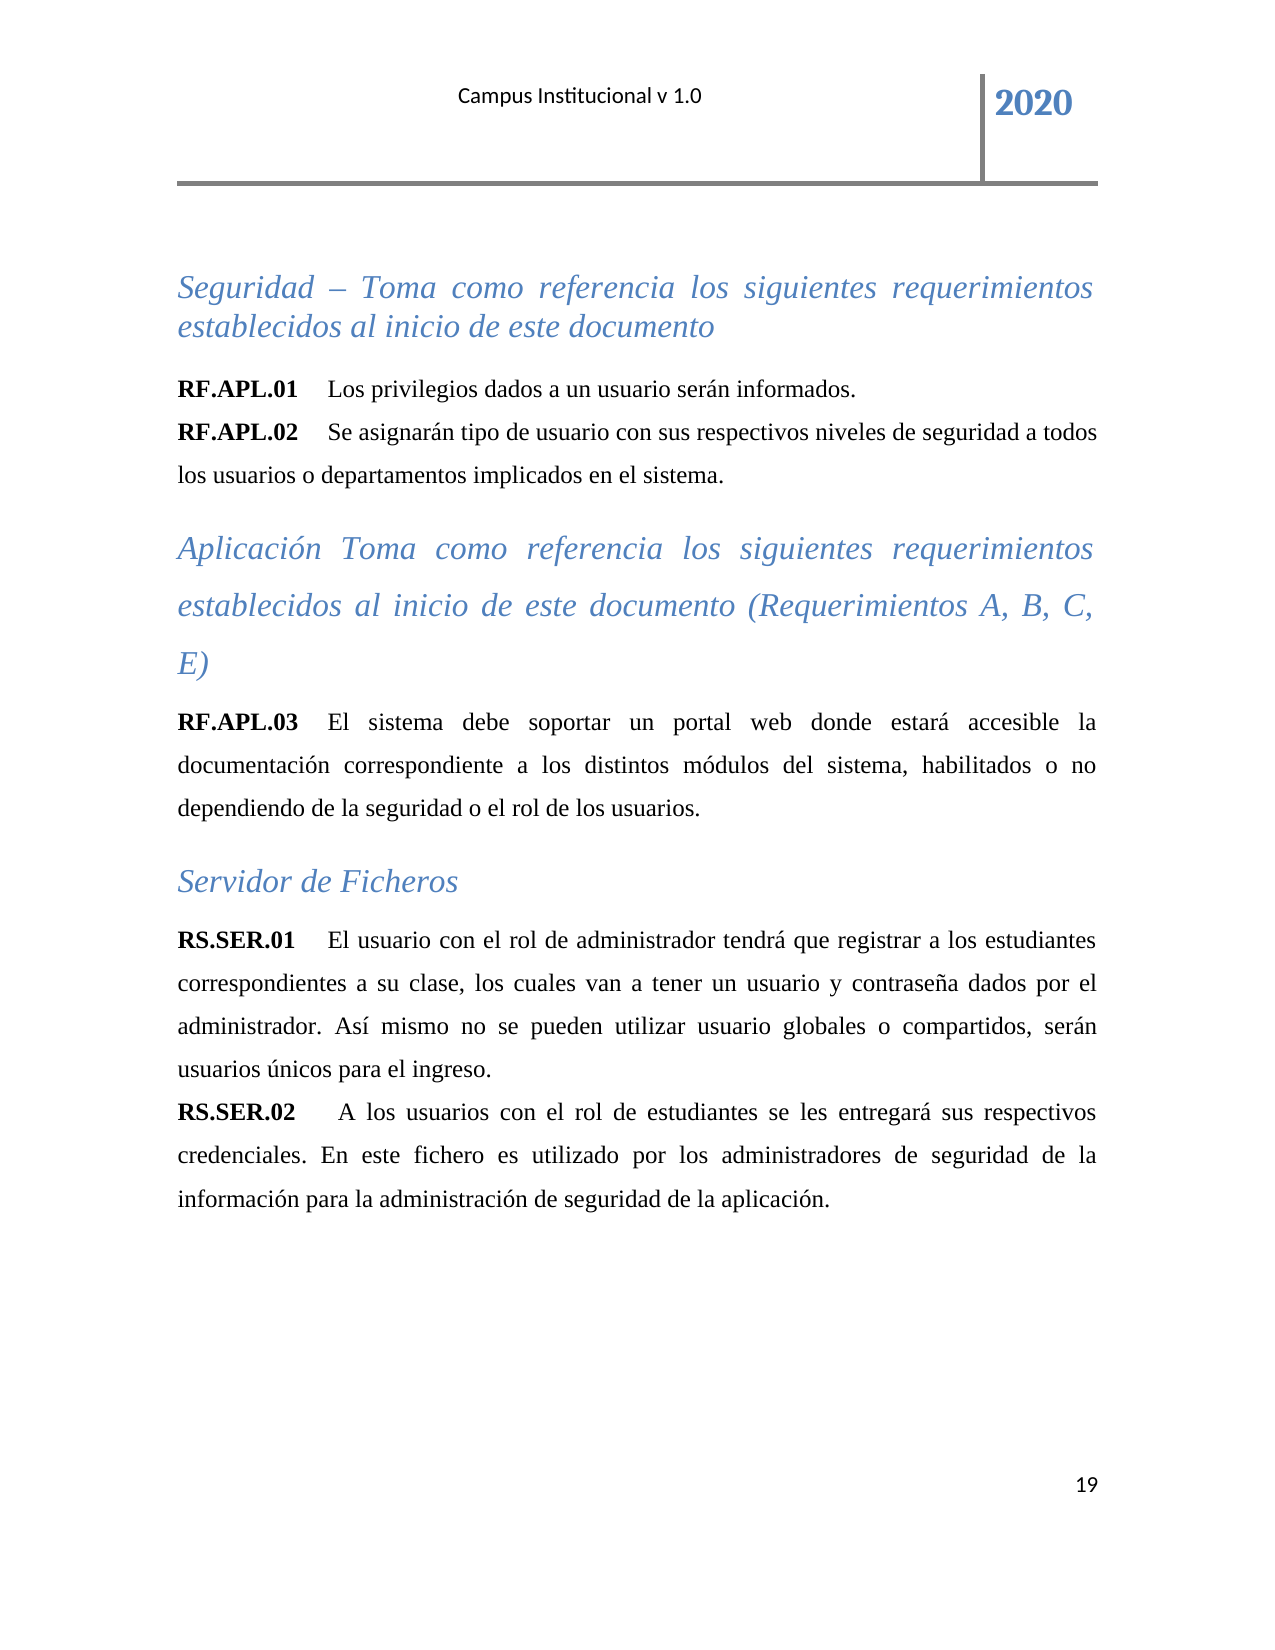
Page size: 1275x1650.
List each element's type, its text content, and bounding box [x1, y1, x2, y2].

subtitle Servidor de Ficheros [177, 861, 1098, 899]
subtitle Aplicación Toma como referencia los siguientes requerimientos establecidos al inicio de este documento (Requerimientos A, B, C, E) [177, 528, 1098, 681]
list Se asignarán tipo de usuario con sus respectivos niveles de seguridad a todos los usuarios o departamentos implicados en el sistema. [177, 417, 1098, 489]
text Seguridad – Toma como referencia los siguientes requerimientos establecidos al inicio de este documento [177, 268, 1098, 344]
list El sistema debe soportar un portal web donde estará accesible la documentación correspondiente a los distintos módulos del sistema, habilitados o no dependiendo de la seguridad o el rol de los usuarios. [177, 707, 1098, 822]
list El usuario con el rol de administrador tendrá que registrar a los estudiantes correspondientes a su clase, los cuales van a tener un usuario y contraseña dados por el administrador. Así mismo no se pueden utilizar usuario globales o compartidos, serán usuarios únicos para el ingreso. [177, 925, 1098, 1083]
list Los privilegios dados a un usuario serán informados. [177, 374, 1098, 402]
list A los usuarios con el rol de estudiantes se les entregará sus respectivos credenciales. En este fichero es utilizado por los administradores de seguridad de la información para la administración de seguridad de la aplicación. [177, 1097, 1098, 1212]
